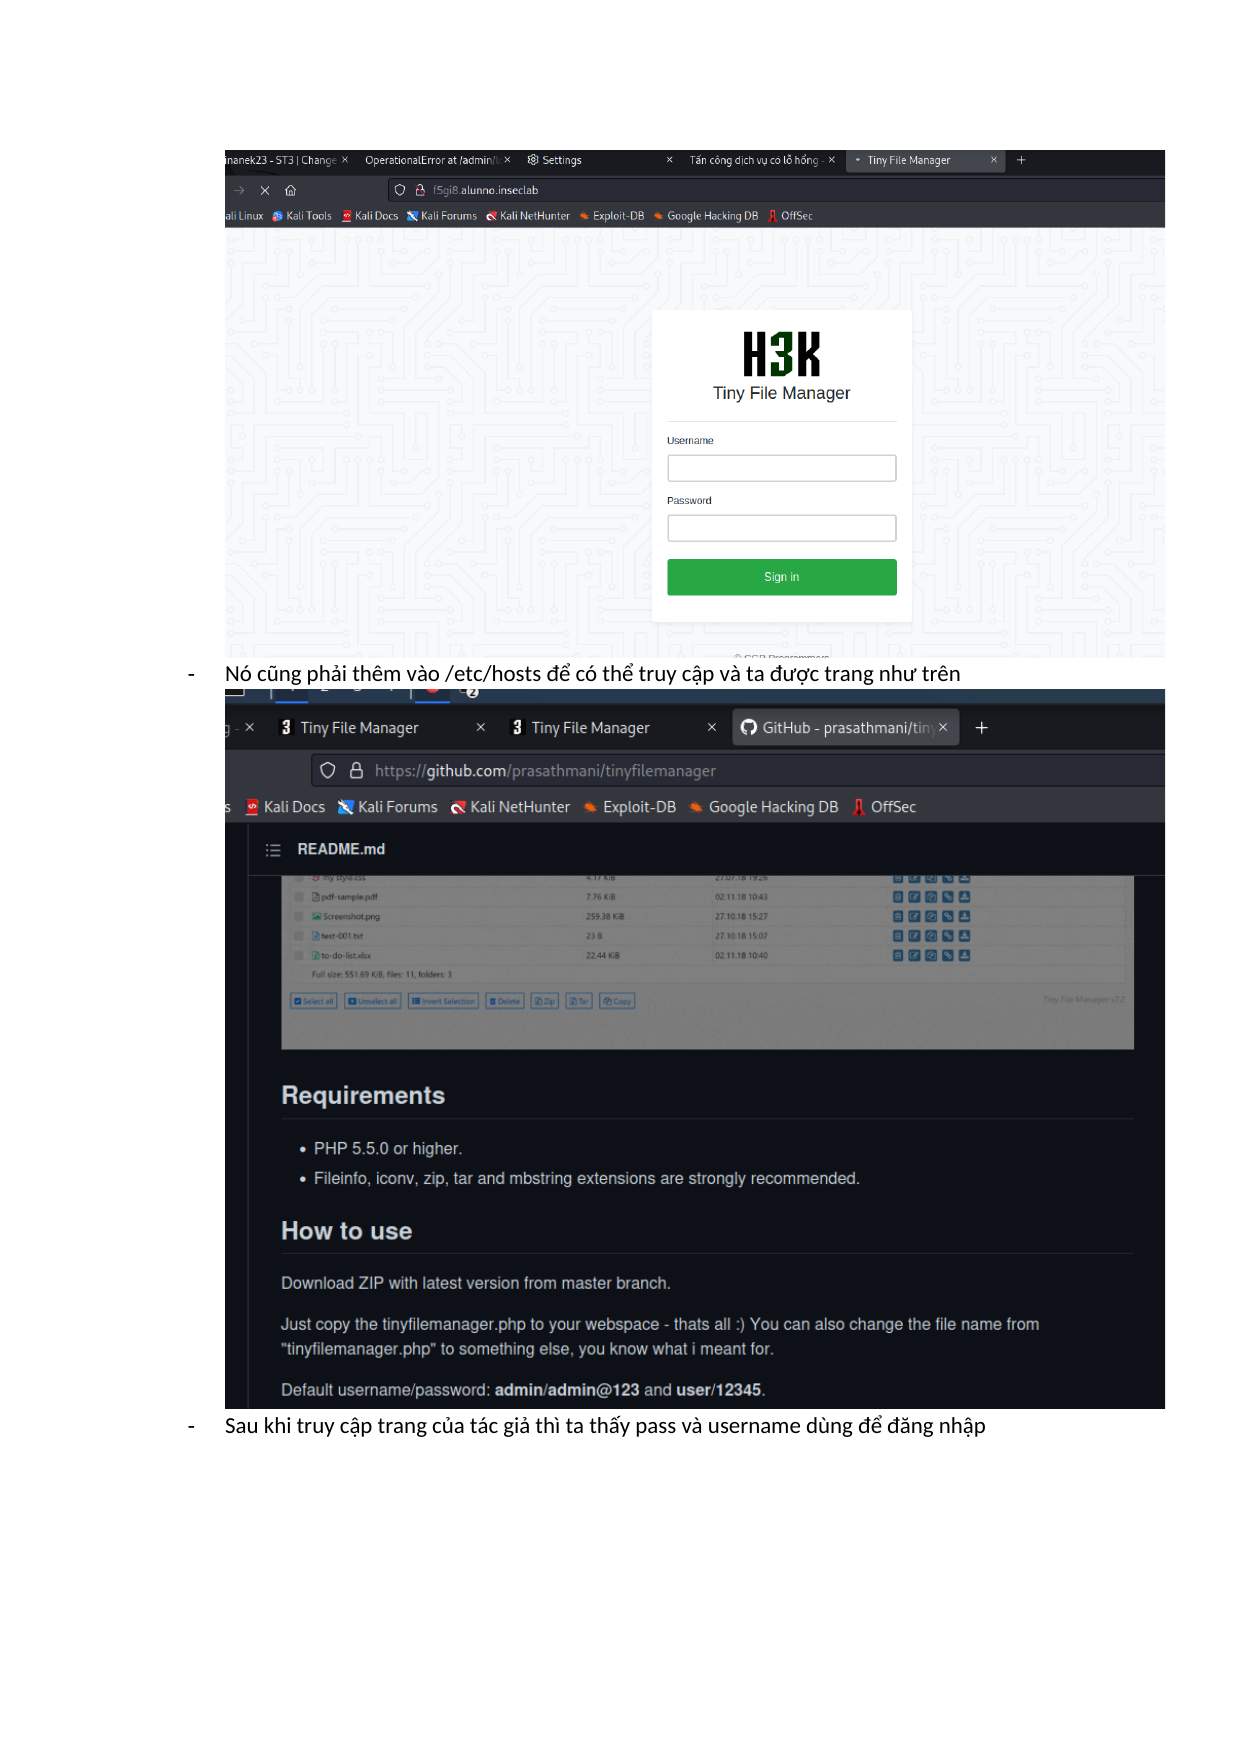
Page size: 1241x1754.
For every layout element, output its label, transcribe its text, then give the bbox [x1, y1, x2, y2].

list Sau khi truy cập trang của tác giả thì ta thấy pass và username dùng để đăng nhập [187, 1411, 1090, 1439]
picture [225, 689, 1166, 1409]
list Nó cũng phải thêm vào /etc/hosts để có thể truy cập và ta được trang như trên [187, 659, 1090, 687]
picture [225, 150, 1166, 658]
